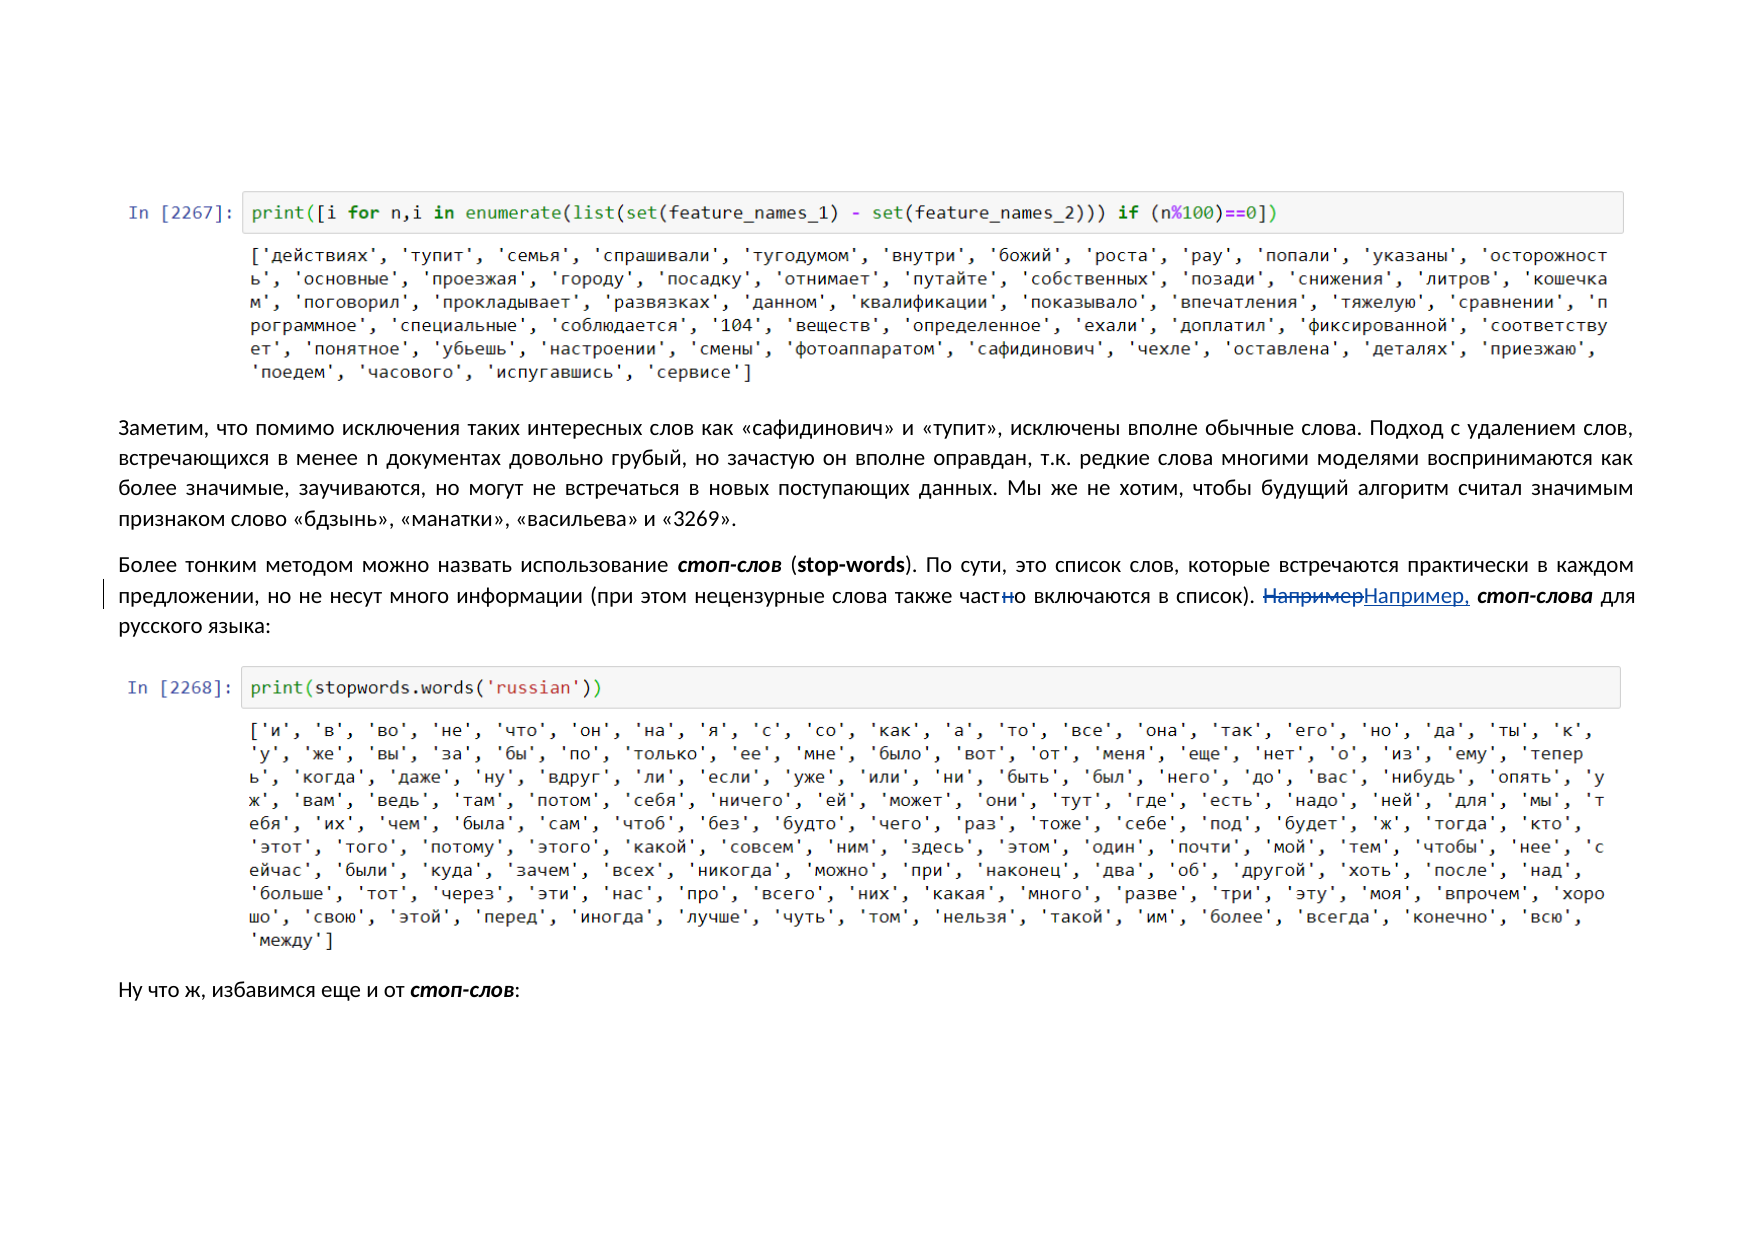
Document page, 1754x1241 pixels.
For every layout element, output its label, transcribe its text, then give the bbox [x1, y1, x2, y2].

picture [118, 177, 1628, 395]
text Заметим, что помимо исключения таких интересных слов как «сафидинович» и «тупит», исключены вполне обычные слова. Подход с удалением слов, встречающихся в менее n документах довольно грубый, но зачастую он вполне оправдан, т.к. редкие слова многими моделями воспринимаются как более значимые, заучиваются, но могут не встречаться в новых поступающих данных. Мы же не хотим, чтобы будущий алгоритм считал значимым признаком слово «бдзынь», «манатки», «васильева» и «3269». [118, 413, 1636, 532]
text Более тонким методом можно назвать использование стоп-слов (stop-words). По сути, это список слов, которые встречаются практически в каждом предложении, но не несут много информации (при этом нецензурные слова также часто включаются в список). стоп-слова для русского языка: [118, 551, 1636, 639]
picture [118, 657, 1628, 957]
text Ну что ж, избавимся еще и от стоп-слов: [118, 975, 1636, 1003]
